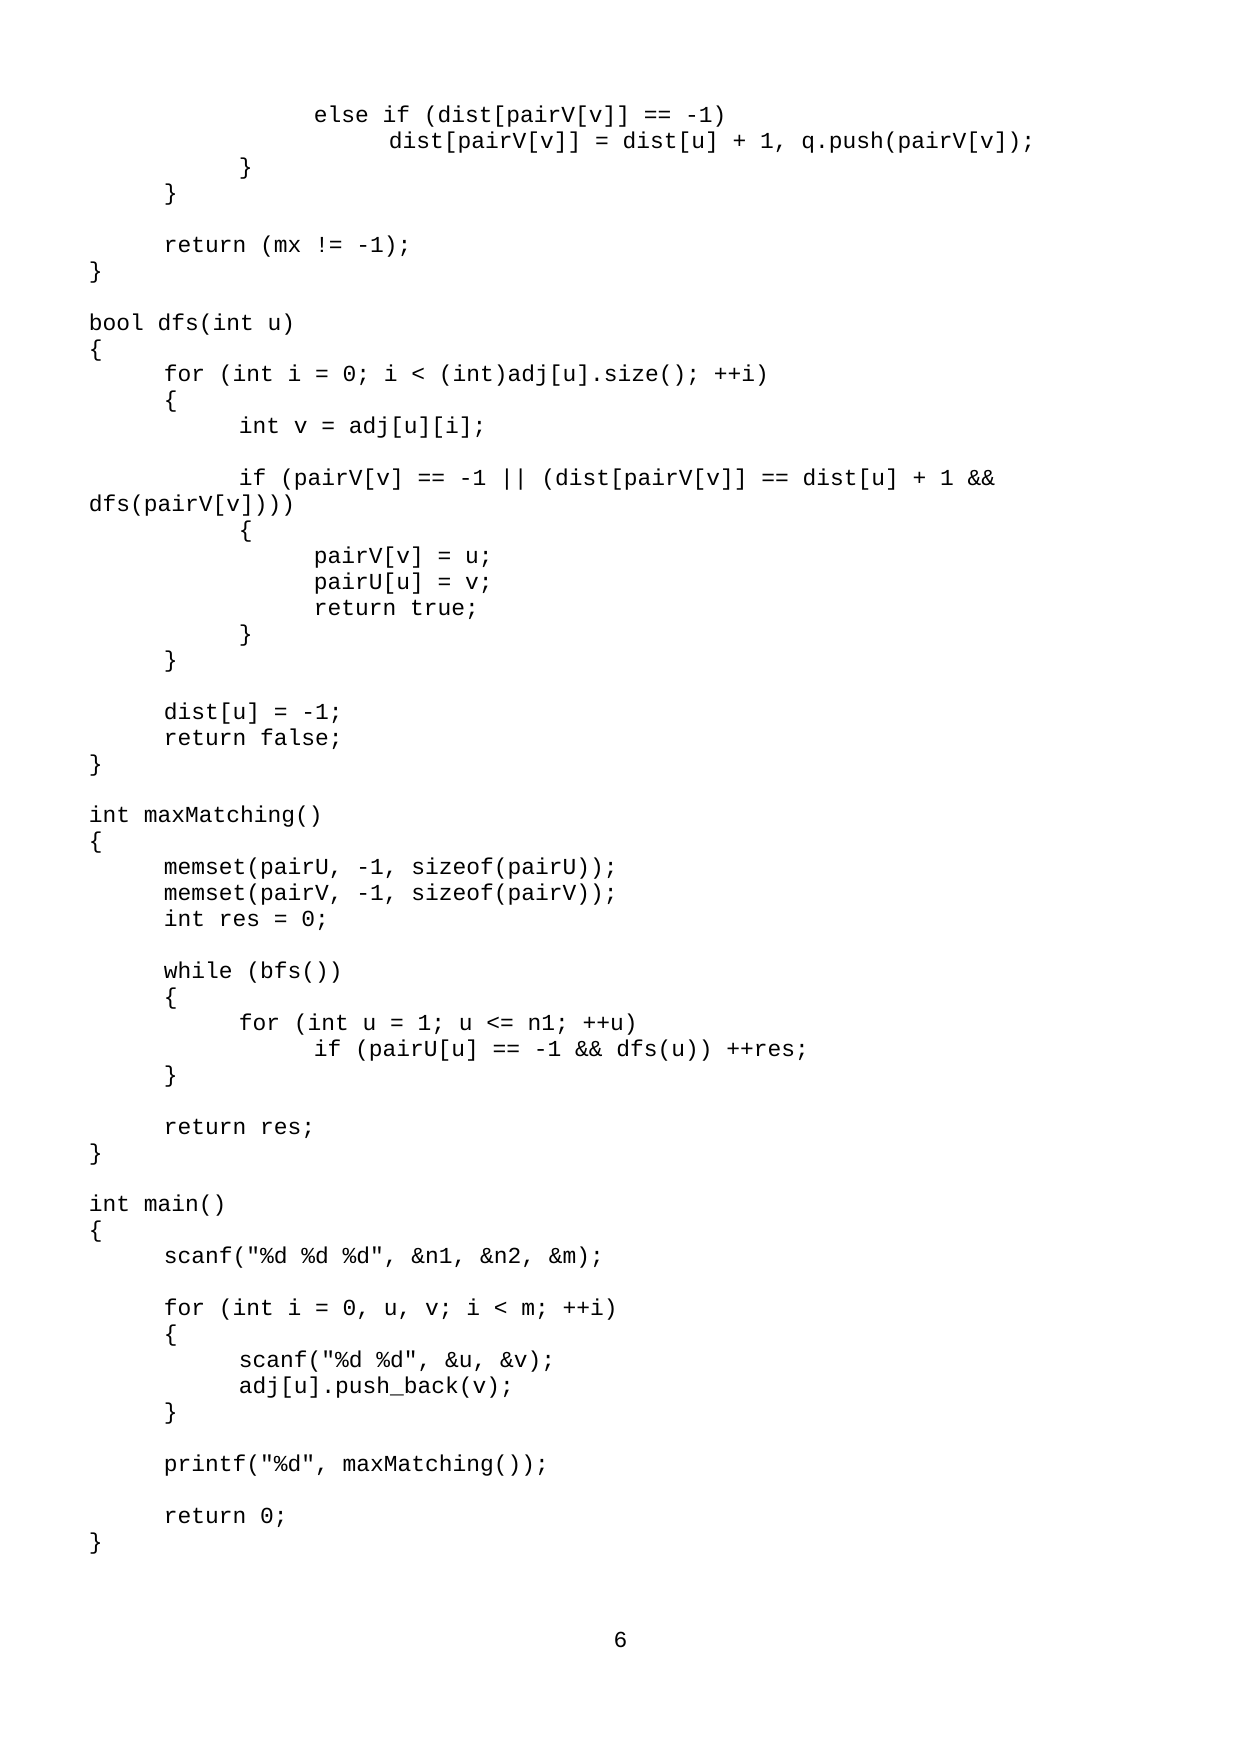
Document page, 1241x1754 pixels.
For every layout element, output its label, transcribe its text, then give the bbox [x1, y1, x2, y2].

text for (int u = 1; u <= n1; ++u) [89, 1011, 1152, 1037]
text { [89, 985, 1152, 1011]
text { [89, 1322, 1152, 1348]
text return res; [89, 1115, 1152, 1141]
text } [89, 1141, 1152, 1167]
text } [89, 155, 1152, 181]
text int main() [89, 1193, 1152, 1219]
text } [89, 259, 1152, 285]
text { [89, 830, 1152, 856]
text return true; [89, 596, 1152, 622]
text printf("%d", maxMatching()); [89, 1452, 1152, 1478]
text adj[u].push_back(v); [89, 1374, 1152, 1400]
text dist[pairV[v]] = dist[u] + 1, q.push(pairV[v]); [89, 129, 1152, 155]
text { [89, 1219, 1152, 1245]
text pairU[u] = v; [89, 570, 1152, 596]
text return (mx != -1); [89, 233, 1152, 259]
text memset(pairV, -1, sizeof(pairV)); [89, 882, 1152, 907]
text { [89, 389, 1152, 415]
text scanf("%d %d %d", &n1, &n2, &m); [89, 1245, 1152, 1271]
text for (int i = 0, u, v; i < m; ++i) [89, 1297, 1152, 1322]
text { [89, 337, 1152, 363]
text } [89, 622, 1152, 648]
text return false; [89, 726, 1152, 752]
text } [89, 1063, 1152, 1089]
text int maxMatching() [89, 804, 1152, 830]
text } [89, 1400, 1152, 1426]
text return 0; [89, 1504, 1152, 1530]
text { [89, 518, 1152, 544]
text while (bfs()) [89, 959, 1152, 985]
text scanf("%d %d", &u, &v); [89, 1348, 1152, 1374]
text if (pairU[u] == -1 && dfs(u)) ++res; [89, 1037, 1152, 1063]
text if (pairV[v] == -1 || (dist[pairV[v]] == dist[u] + 1 && dfs(pairV[v]))) [89, 467, 1152, 518]
text dist[u] = -1; [89, 700, 1152, 726]
text for (int i = 0; i < (int)adj[u].size(); ++i) [89, 363, 1152, 389]
text } [89, 181, 1152, 207]
text int res = 0; [89, 907, 1152, 933]
text int v = adj[u][i]; [89, 415, 1152, 441]
text else if (dist[pairV[v]] == -1) [89, 103, 1152, 129]
text bool dfs(int u) [89, 311, 1152, 337]
text } [89, 1530, 1152, 1556]
text } [89, 648, 1152, 674]
text memset(pairU, -1, sizeof(pairU)); [89, 856, 1152, 882]
text pairV[v] = u; [89, 544, 1152, 570]
text } [89, 752, 1152, 778]
